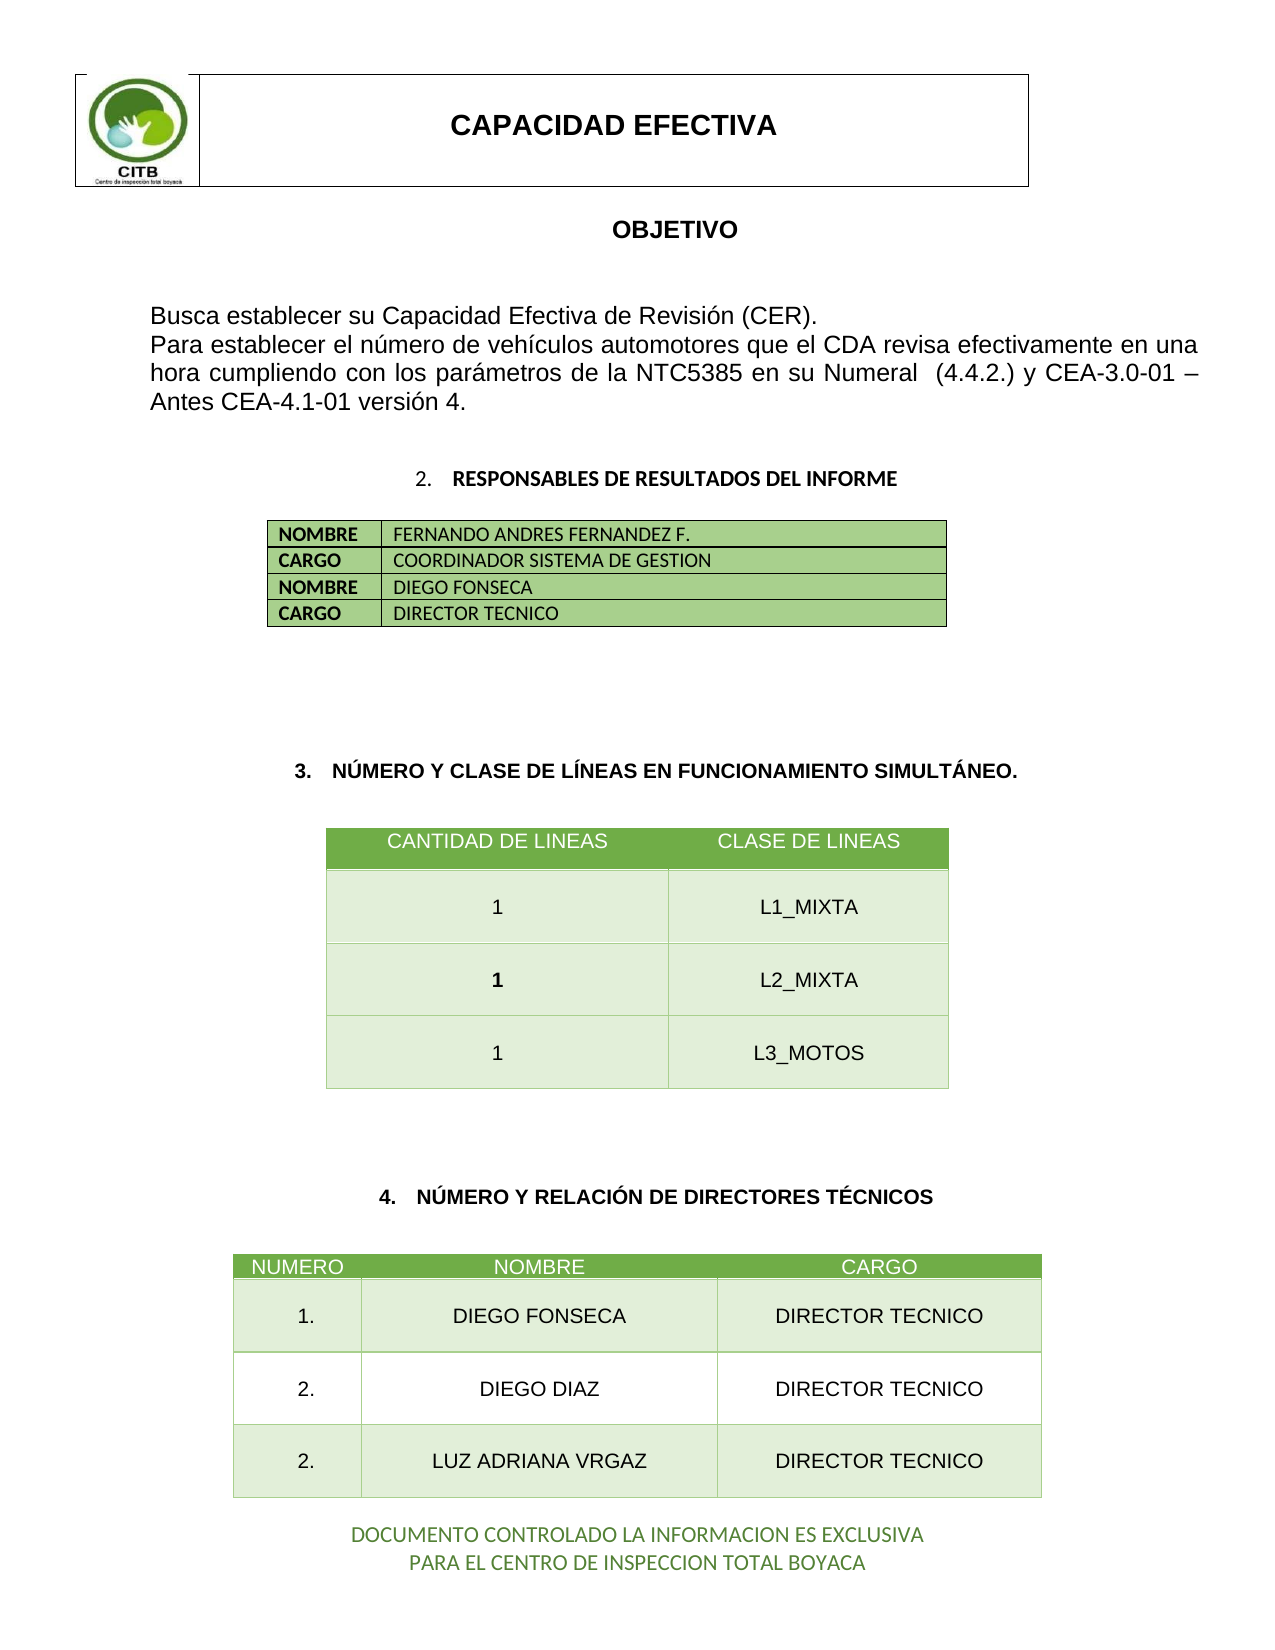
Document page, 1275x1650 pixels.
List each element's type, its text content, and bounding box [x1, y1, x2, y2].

table_cell L1_MIXTA [669, 871, 948, 942]
table_header NUMERO [234, 1255, 361, 1278]
table_cell L3_MOTOS [669, 1016, 948, 1088]
table_header NOMBRE [362, 1255, 717, 1278]
list Para establecer el número de vehículos automotores que el CDA revisa efectivamente en una hora cumpliendo con los parámetros de la NTC5385 en su Numeral (4.4.2.) y CEA-3.0-01 – Antes CEA-4.1-01 versión 4. [150, 330, 1200, 416]
list Busca establecer su Capacidad Efectiva de Revisión (CER). [150, 301, 1200, 330]
table_cell 1 [327, 871, 668, 942]
table_cell NOMBRE [268, 574, 381, 599]
list NÚMERO Y CLASE DE LÍNEAS EN FUNCIONAMIENTO SIMULTÁNEO. [112, 759, 1200, 783]
table_cell CARGO [268, 600, 381, 626]
list OBJETIVO [150, 215, 1200, 243]
table_cell DIRECTOR TECNICO [382, 600, 946, 626]
table_cell DIRECTOR TECNICO [718, 1425, 1041, 1497]
list RESPONSABLES DE RESULTADOS DEL INFORME [112, 464, 1200, 492]
table_header FERNANDO ANDRES FERNANDEZ F. [382, 521, 946, 546]
table_cell 2. [234, 1353, 361, 1424]
list NÚMERO Y RELACIÓN DE DIRECTORES TÉCNICOS [112, 1185, 1200, 1209]
table_cell COORDINADOR SISTEMA DE GESTION [382, 548, 946, 573]
table_header CARGO [718, 1255, 1041, 1278]
table_cell 1 [327, 1016, 668, 1088]
table_cell DIEGO FONSECA [362, 1280, 717, 1351]
table_cell CARGO [268, 548, 381, 573]
picture [86, 74, 189, 186]
table_cell DIRECTOR TECNICO [718, 1280, 1041, 1351]
table_cell LUZ ADRIANA VRGAZ [362, 1425, 717, 1497]
table_cell DIRECTOR TECNICO [718, 1353, 1041, 1424]
table_cell L2_MIXTA [669, 944, 948, 1015]
table_cell 1 [327, 944, 668, 1015]
table_cell DIEGO DIAZ [362, 1353, 717, 1424]
table_header CANTIDAD DE LINEAS [327, 829, 668, 869]
table_cell [234, 1280, 361, 1351]
table_cell [234, 1425, 361, 1497]
table_header NOMBRE [268, 521, 381, 546]
table_header CLASE DE LINEAS [669, 829, 948, 869]
table_cell DIEGO FONSECA [382, 574, 946, 599]
